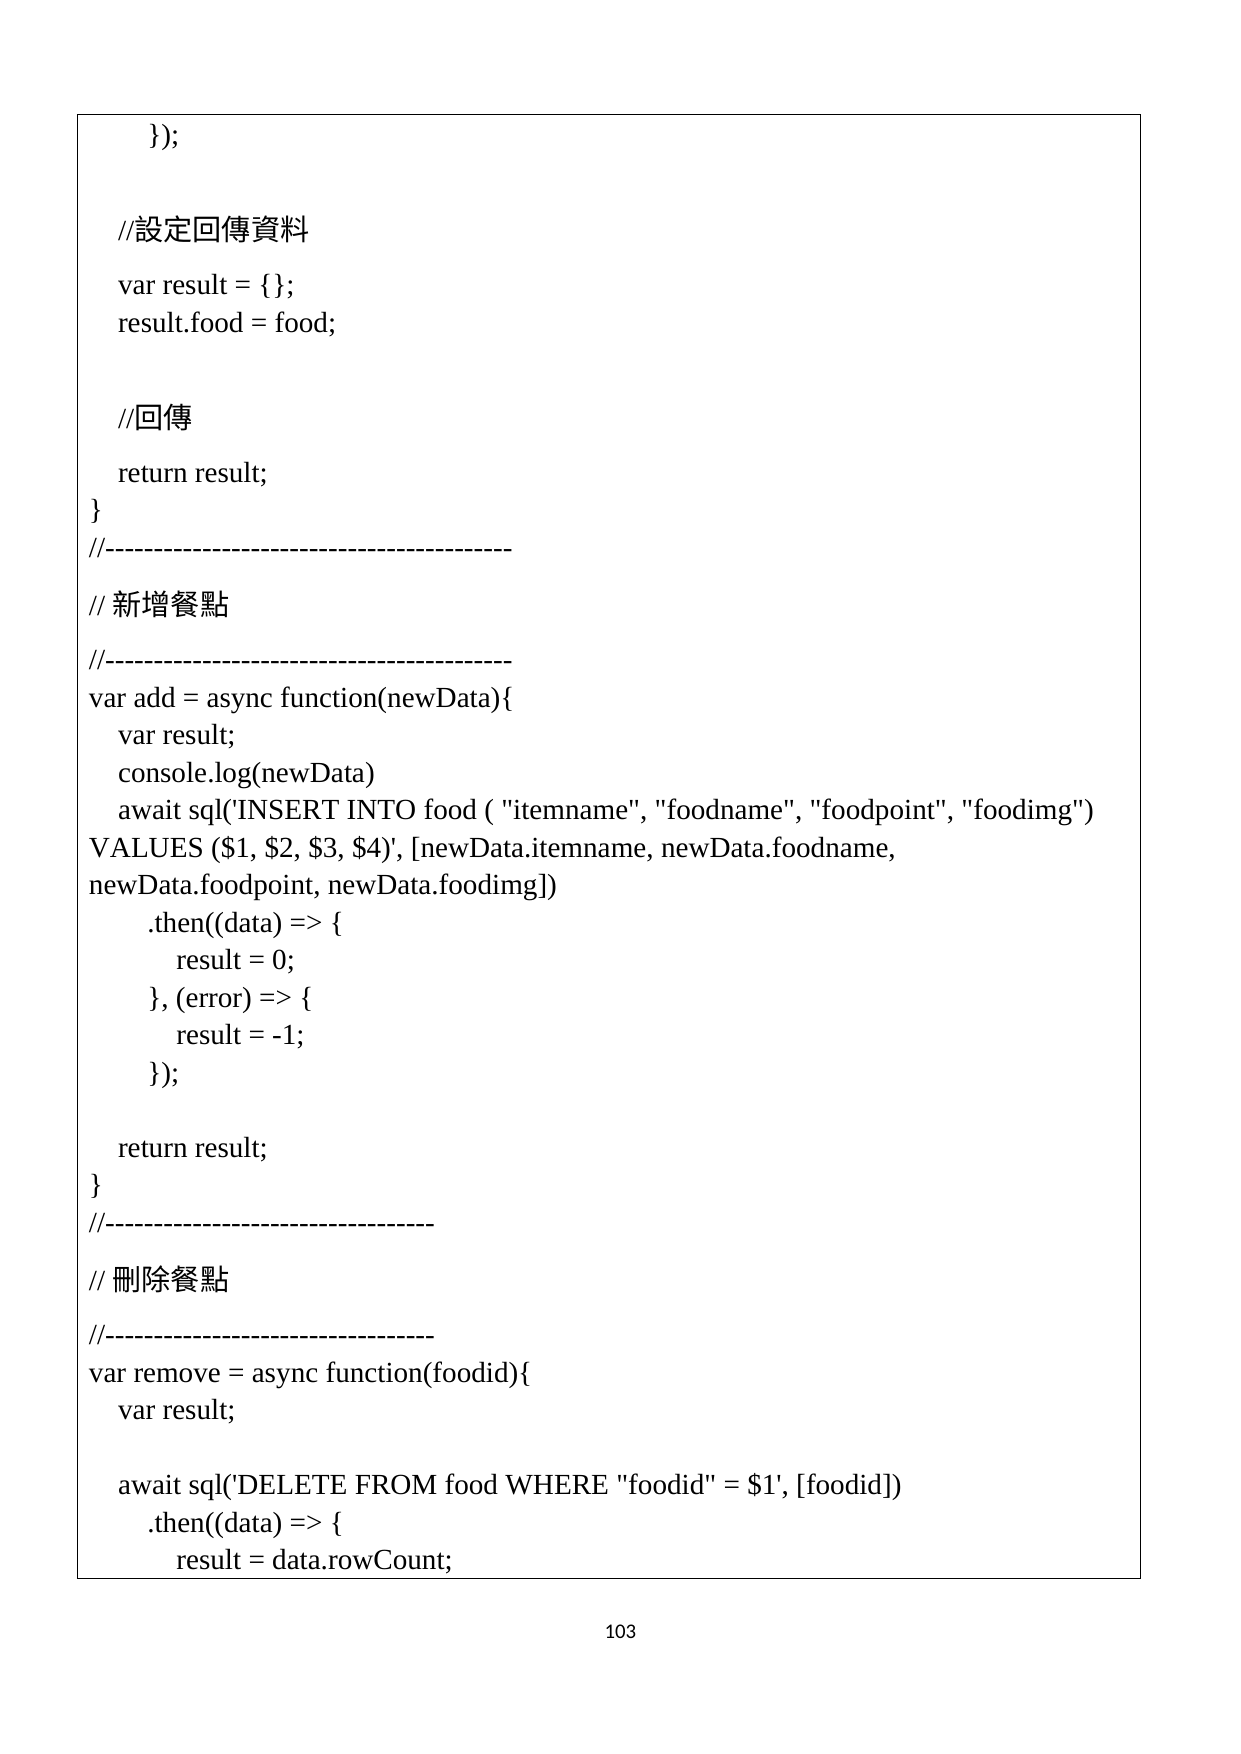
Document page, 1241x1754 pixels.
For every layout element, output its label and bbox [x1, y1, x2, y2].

table_cell [78, 115, 1140, 1578]
